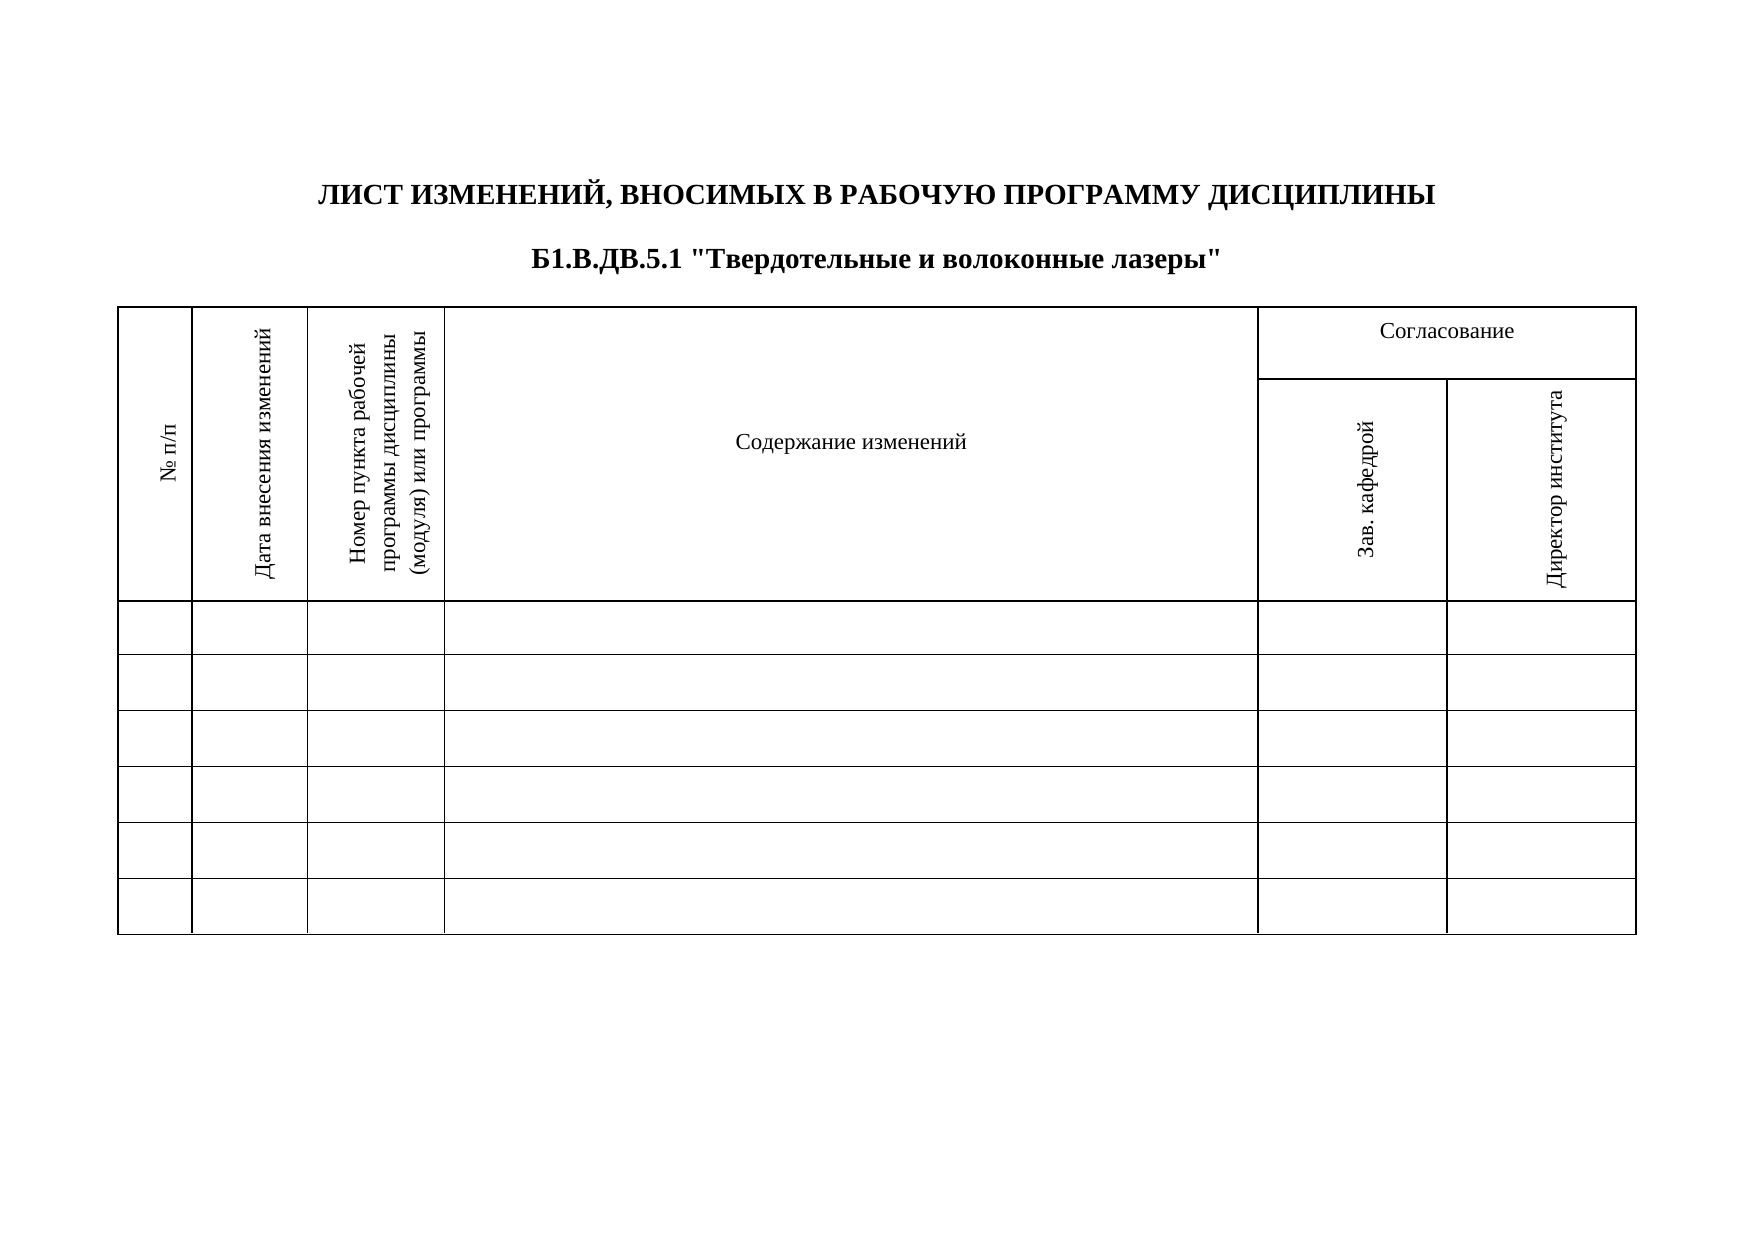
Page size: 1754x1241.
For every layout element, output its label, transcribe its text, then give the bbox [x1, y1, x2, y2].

table_cell [119, 823, 191, 877]
table_cell [119, 655, 191, 710]
table_cell [1448, 655, 1635, 710]
table_cell [119, 767, 191, 822]
table_cell [119, 711, 191, 766]
table_header Номер пункта рабочей программы дисциплины (модуля) или программы практики [308, 308, 444, 600]
text Б1.В.ДВ.5.1 "Твердотельные и волоконные лазеры" [118, 242, 1636, 275]
table_cell [445, 823, 1257, 877]
table_cell [1448, 879, 1635, 933]
table_cell [308, 655, 444, 710]
table_cell [445, 655, 1257, 710]
table_header Содержание изменений [445, 308, 1257, 600]
table_cell [193, 767, 307, 822]
table_cell [1259, 823, 1446, 877]
table_header Дата внесения изменений [193, 308, 307, 600]
table_cell [1259, 711, 1446, 766]
table_cell [193, 655, 307, 710]
table_cell [193, 823, 307, 877]
table_cell [1448, 823, 1635, 877]
table_cell [1259, 767, 1446, 822]
table_cell [119, 879, 191, 933]
table_cell [193, 879, 307, 933]
table_cell Директор института [1448, 380, 1635, 600]
text ЛИСТ ИЗМЕНЕНИЙ, ВНОСИМЫХ В РАБОЧУЮ ПРОГРАММУ ДИСЦИПЛИНЫ [118, 177, 1636, 211]
table_cell [308, 602, 444, 654]
table_header Согласование [1259, 308, 1635, 378]
table_cell [1259, 602, 1446, 654]
table_header № п/п [119, 308, 191, 600]
table_cell [1259, 655, 1446, 710]
table_cell [193, 711, 307, 766]
table_cell [308, 879, 444, 933]
table_cell [308, 823, 444, 877]
table_cell [193, 602, 307, 654]
table_cell [308, 711, 444, 766]
table_cell [1448, 711, 1635, 766]
table_cell Зав. кафедрой [1259, 380, 1446, 600]
table_cell [1448, 767, 1635, 822]
table_cell [445, 767, 1257, 822]
table_cell [445, 602, 1257, 654]
table_cell [1259, 879, 1446, 933]
table_cell [445, 711, 1257, 766]
table_cell [119, 602, 191, 654]
table_cell [445, 879, 1257, 933]
table_cell [1448, 602, 1635, 654]
table_cell [308, 767, 444, 822]
